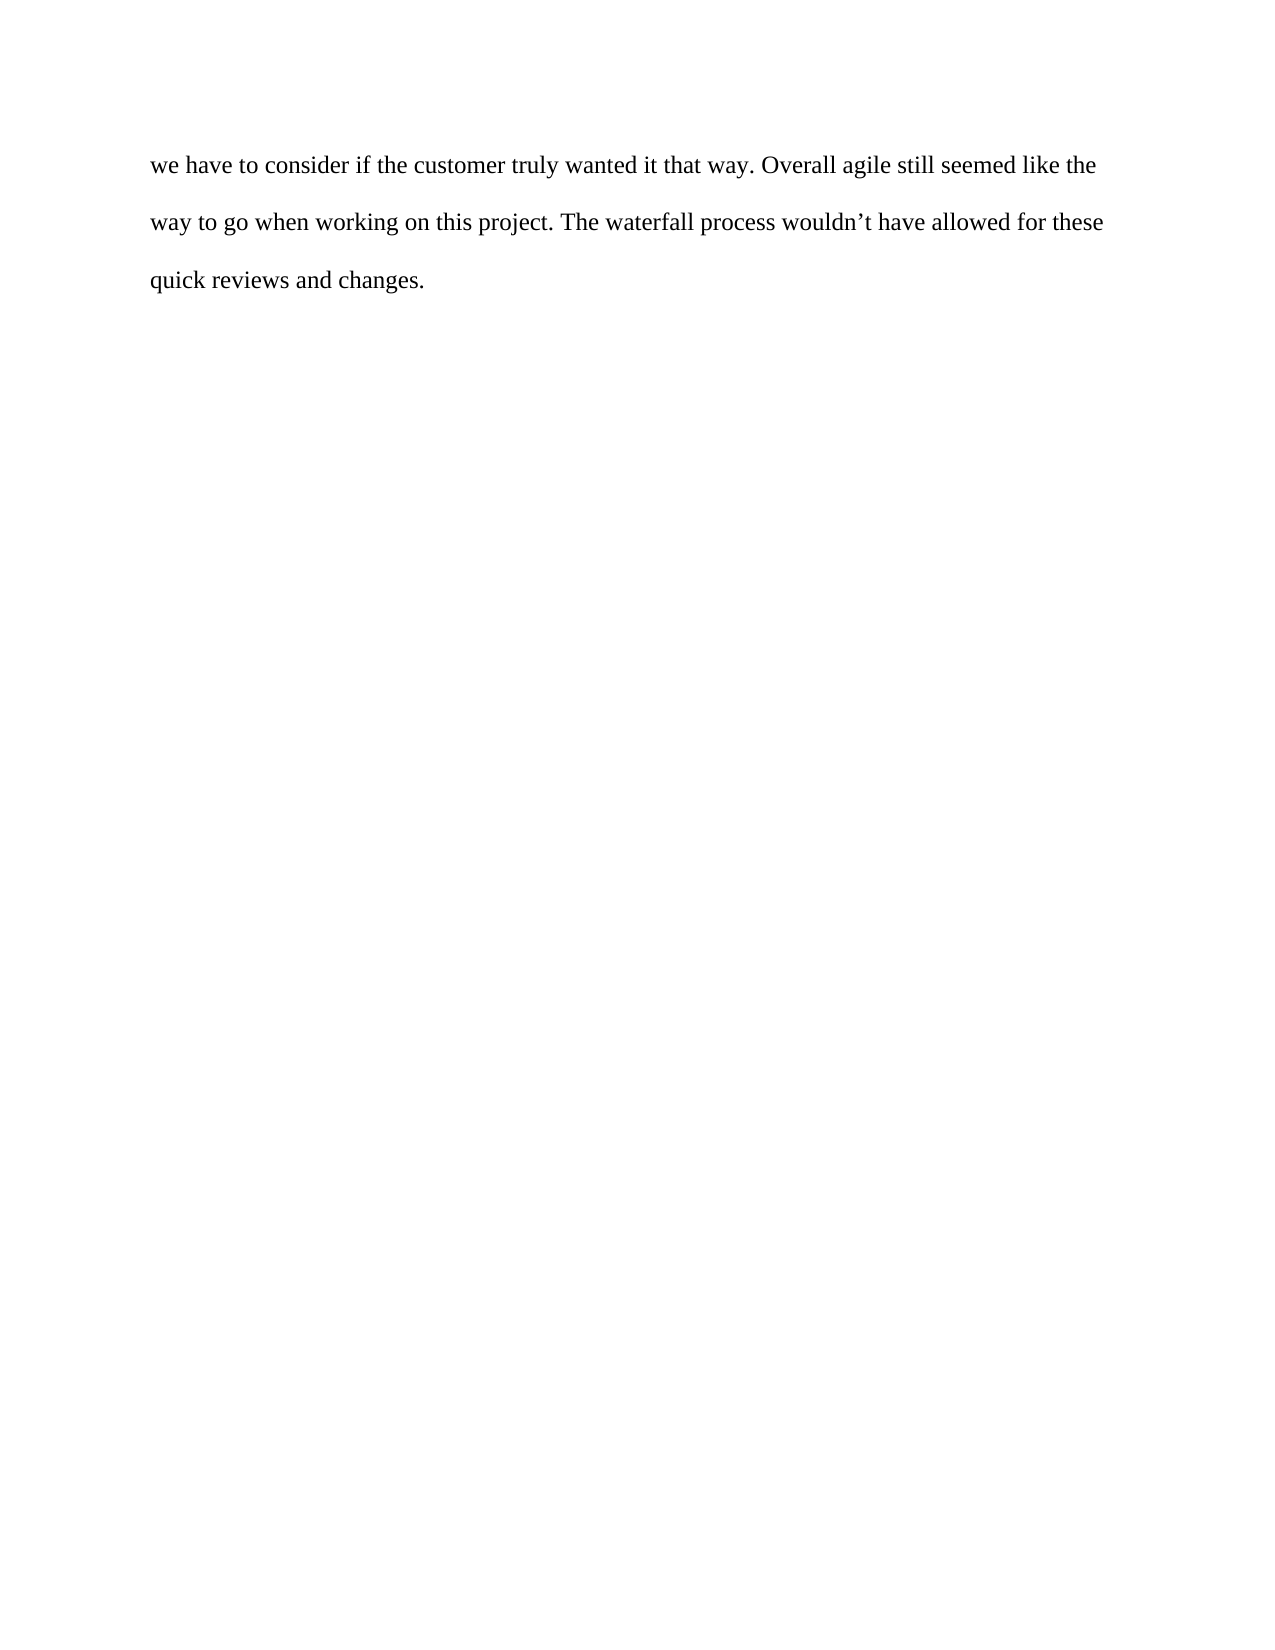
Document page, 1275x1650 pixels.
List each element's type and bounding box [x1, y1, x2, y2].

text [150, 150, 1125, 294]
